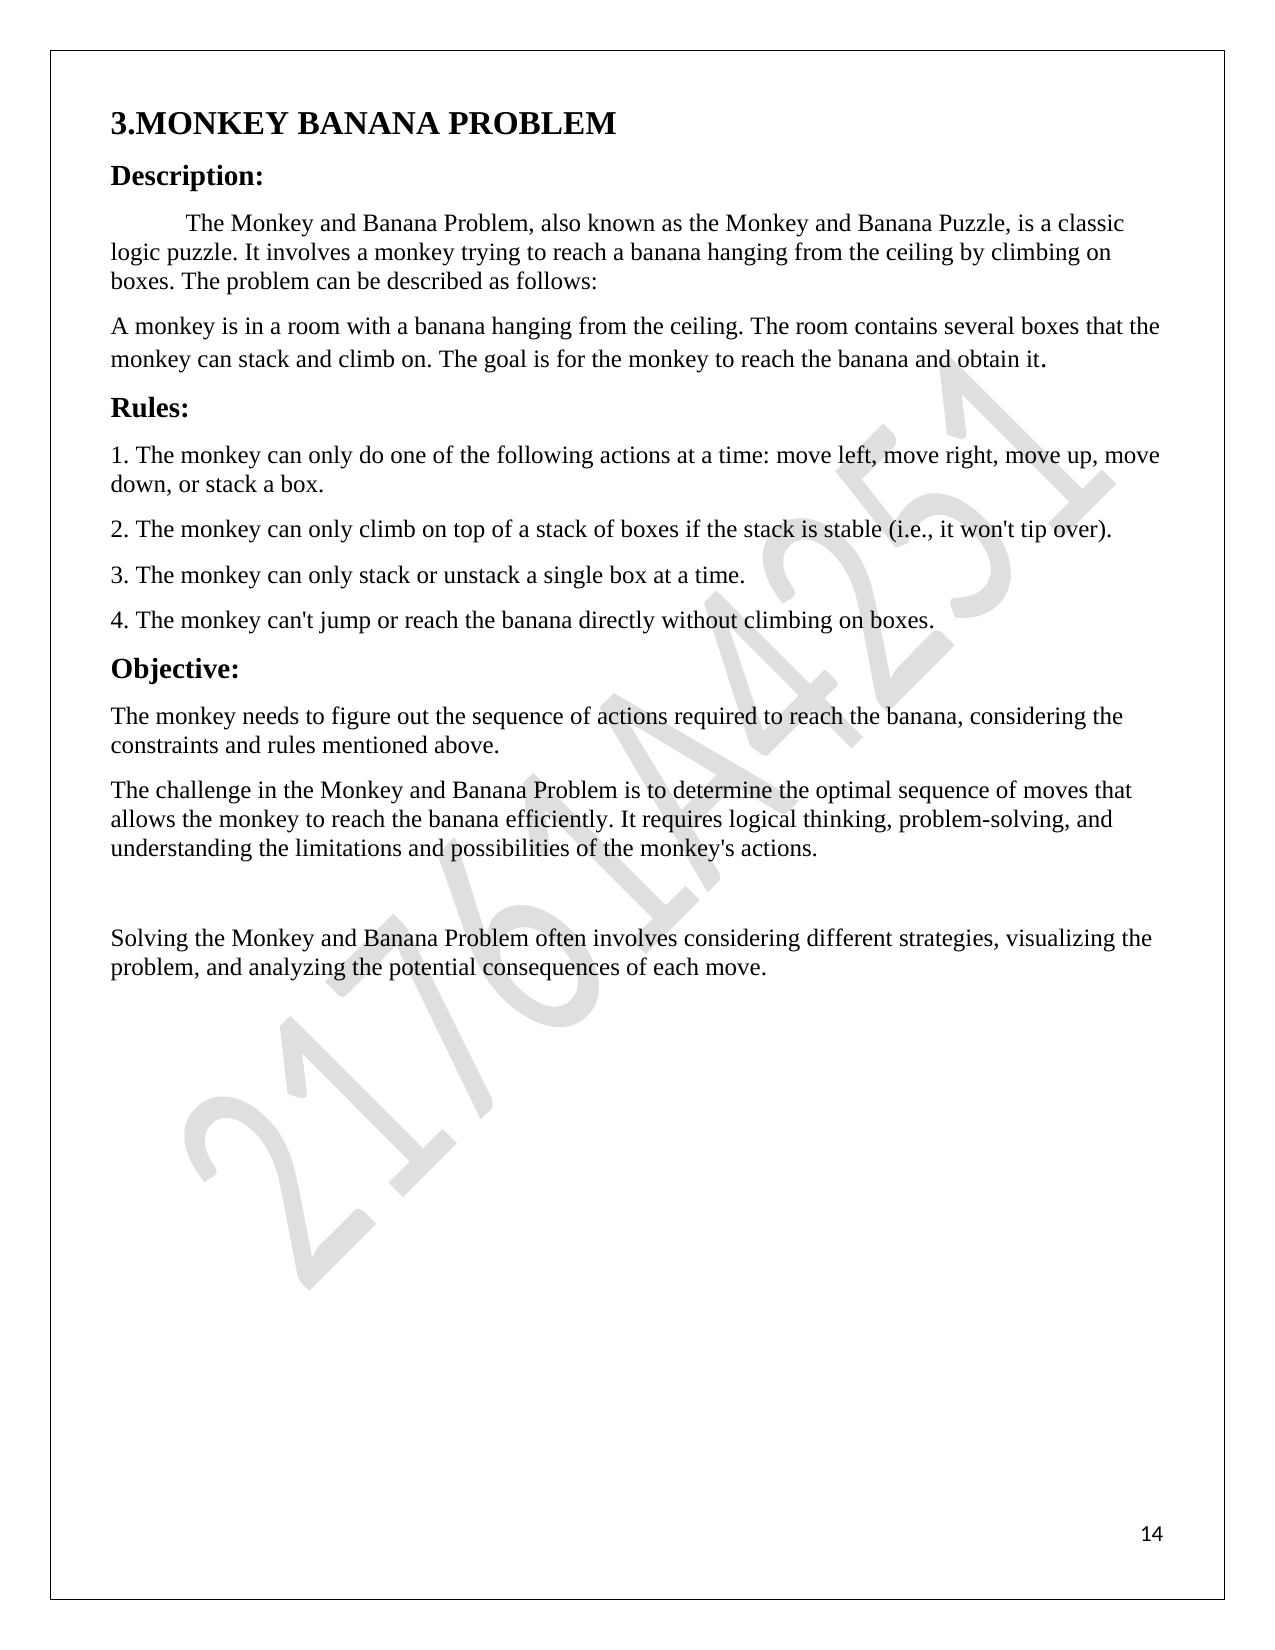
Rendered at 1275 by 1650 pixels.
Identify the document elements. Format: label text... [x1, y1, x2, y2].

text 4. The monkey can't jump or reach the banana directly without climbing on boxes. [110, 605, 1163, 634]
text A monkey is in a room with a banana hanging from the ceiling. The room contains several boxes that the monkey can stack and climb on. The goal is for the monkey to reach the banana and obtain it. [110, 311, 1163, 373]
text 3.MONKEY BANANA PROBLEM [110, 103, 1163, 141]
text Description: [110, 158, 1163, 192]
text The Monkey and Banana Problem, also known as the Monkey and Banana Puzzle, is a classic logic puzzle. It involves a monkey trying to reach a banana hanging from the ceiling by climbing on boxes. The problem can be described as follows: [110, 208, 1163, 294]
text 3. The monkey can only stack or unstack a single box at a time. [110, 560, 1163, 589]
text Rules: [110, 390, 1163, 424]
text Solving the Monkey and Banana Problem often involves considering different strategies, visualizing the problem, and analyzing the potential consequences of each move. [110, 923, 1163, 981]
text Objective: [110, 651, 1163, 684]
text The monkey needs to figure out the sequence of actions required to reach the banana, considering the constraints and rules mentioned above. [110, 701, 1163, 758]
text 2. The monkey can only climb on top of a stack of boxes if the stack is stable (i.e., it won't tip over). [110, 514, 1163, 543]
text 1. The monkey can only do one of the following actions at a time: move left, move right, move up, move down, or stack a box. [110, 440, 1163, 498]
text The challenge in the Monkey and Banana Problem is to determine the optimal sequence of moves that allows the monkey to reach the banana efficiently. It requires logical thinking, problem-solving, and understanding the limitations and possibilities of the monkey's actions. [110, 775, 1163, 861]
